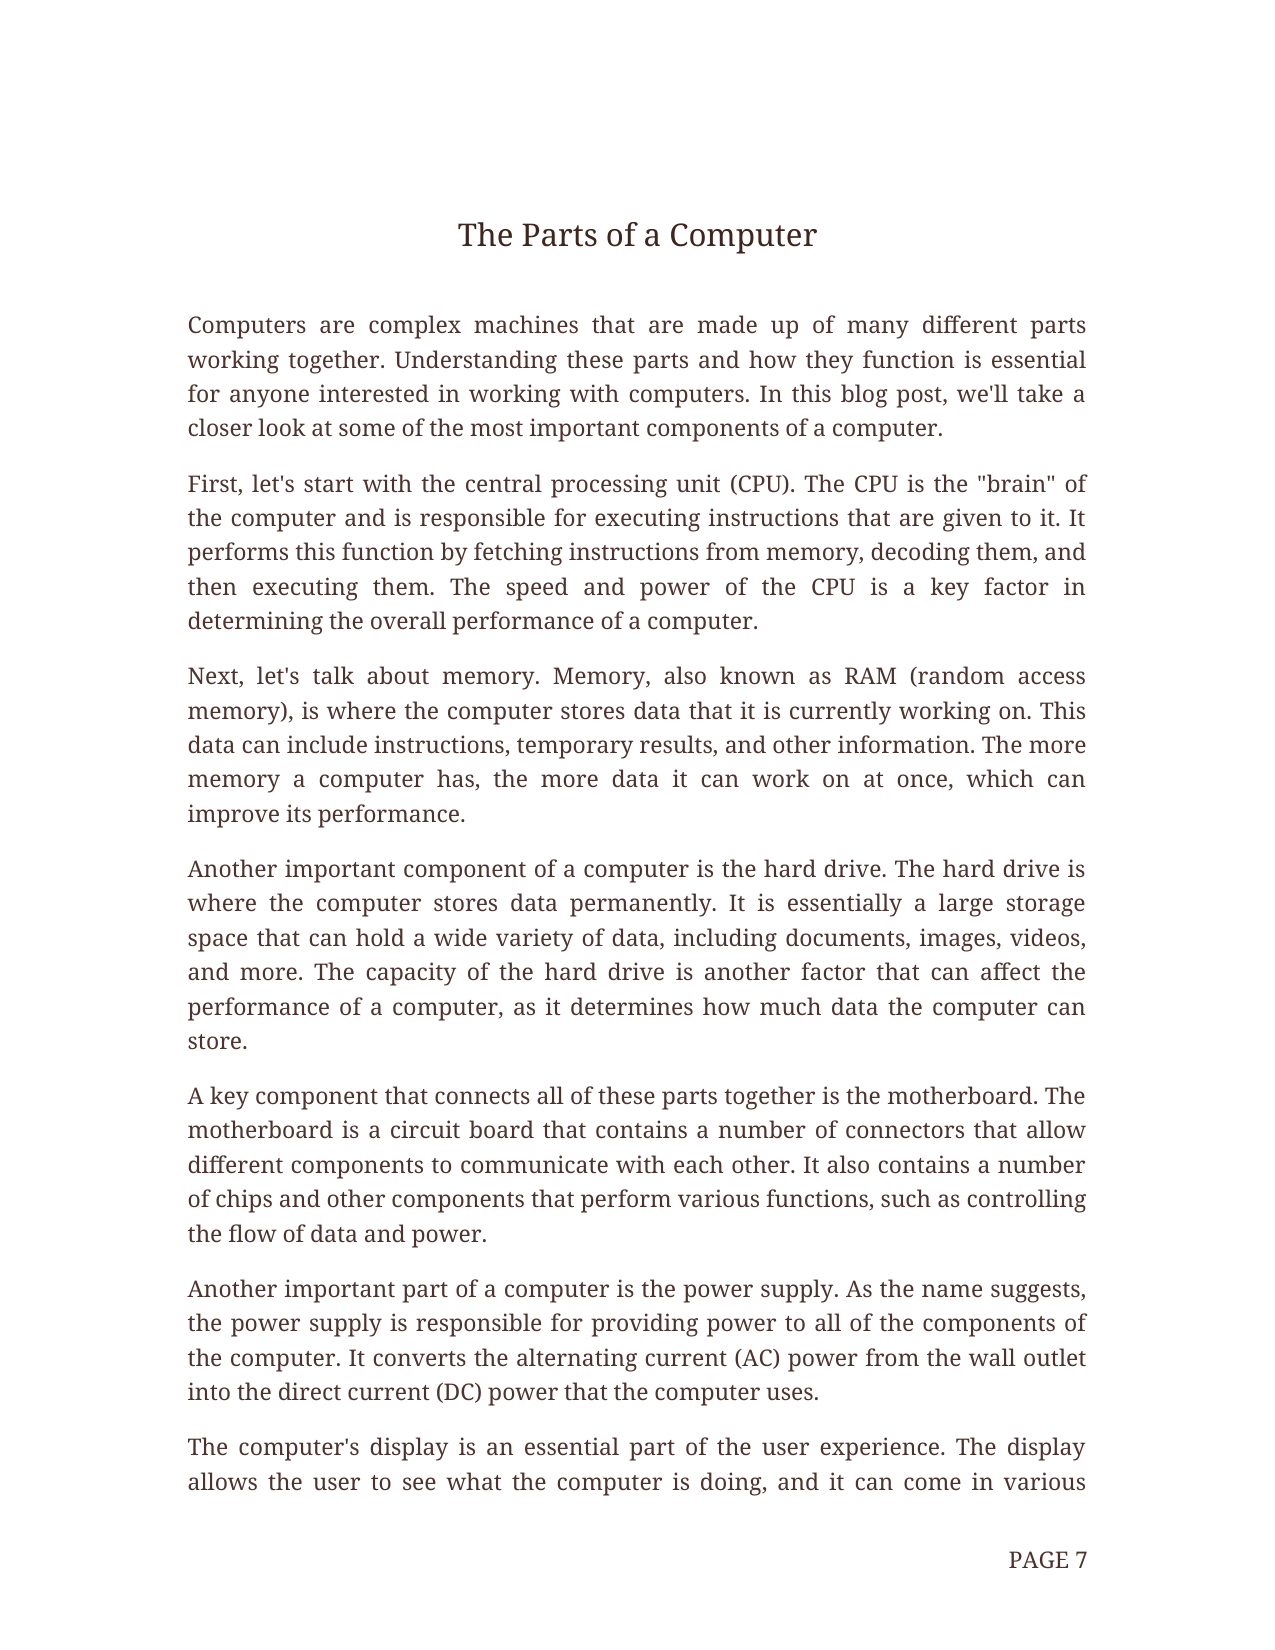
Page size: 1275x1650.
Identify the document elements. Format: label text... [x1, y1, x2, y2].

text Next, let's talk about memory. Memory, also known as RAM (random access memory), is where the computer stores data that it is currently working on. This data can include instructions, temporary results, and other information. The more memory a computer has, the more data it can work on at once, which can improve its performance. [187, 660, 1087, 829]
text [187, 1431, 1087, 1497]
subtitle The Parts of a Computer [187, 212, 1087, 255]
text Another important component of a computer is the hard drive. The hard drive is where the computer stores data permanently. It is essentially a large storage space that can hold a wide variety of data, including documents, images, videos, and more. The capacity of the hard drive is another factor that can affect the performance of a computer, as it determines how much data the computer can store. [187, 853, 1087, 1056]
text Another important part of a computer is the power supply. As the name suggests, the power supply is responsible for providing power to all of the components of the computer. It converts the alternating current (AC) power from the wall outlet into the direct current (DC) power that the computer uses. [187, 1273, 1087, 1407]
text Computers are complex machines that are made up of many different parts working together. Understanding these parts and how they function is essential for anyone interested in working with computers. In this blog post, we'll take a closer look at some of the most important components of a computer. [187, 309, 1087, 444]
text A key component that connects all of these parts together is the motherboard. The motherboard is a circuit board that contains a number of connectors that allow different components to communicate with each other. It also contains a number of chips and other components that perform various functions, such as controlling the flow of data and power. [187, 1080, 1087, 1249]
text First, let's start with the central processing unit (CPU). The CPU is the "brain" of the computer and is responsible for executing instructions that are given to it. It performs this function by fetching instructions from memory, decoding them, and then executing them. The speed and power of the CPU is a key factor in determining the overall performance of a computer. [187, 468, 1087, 636]
